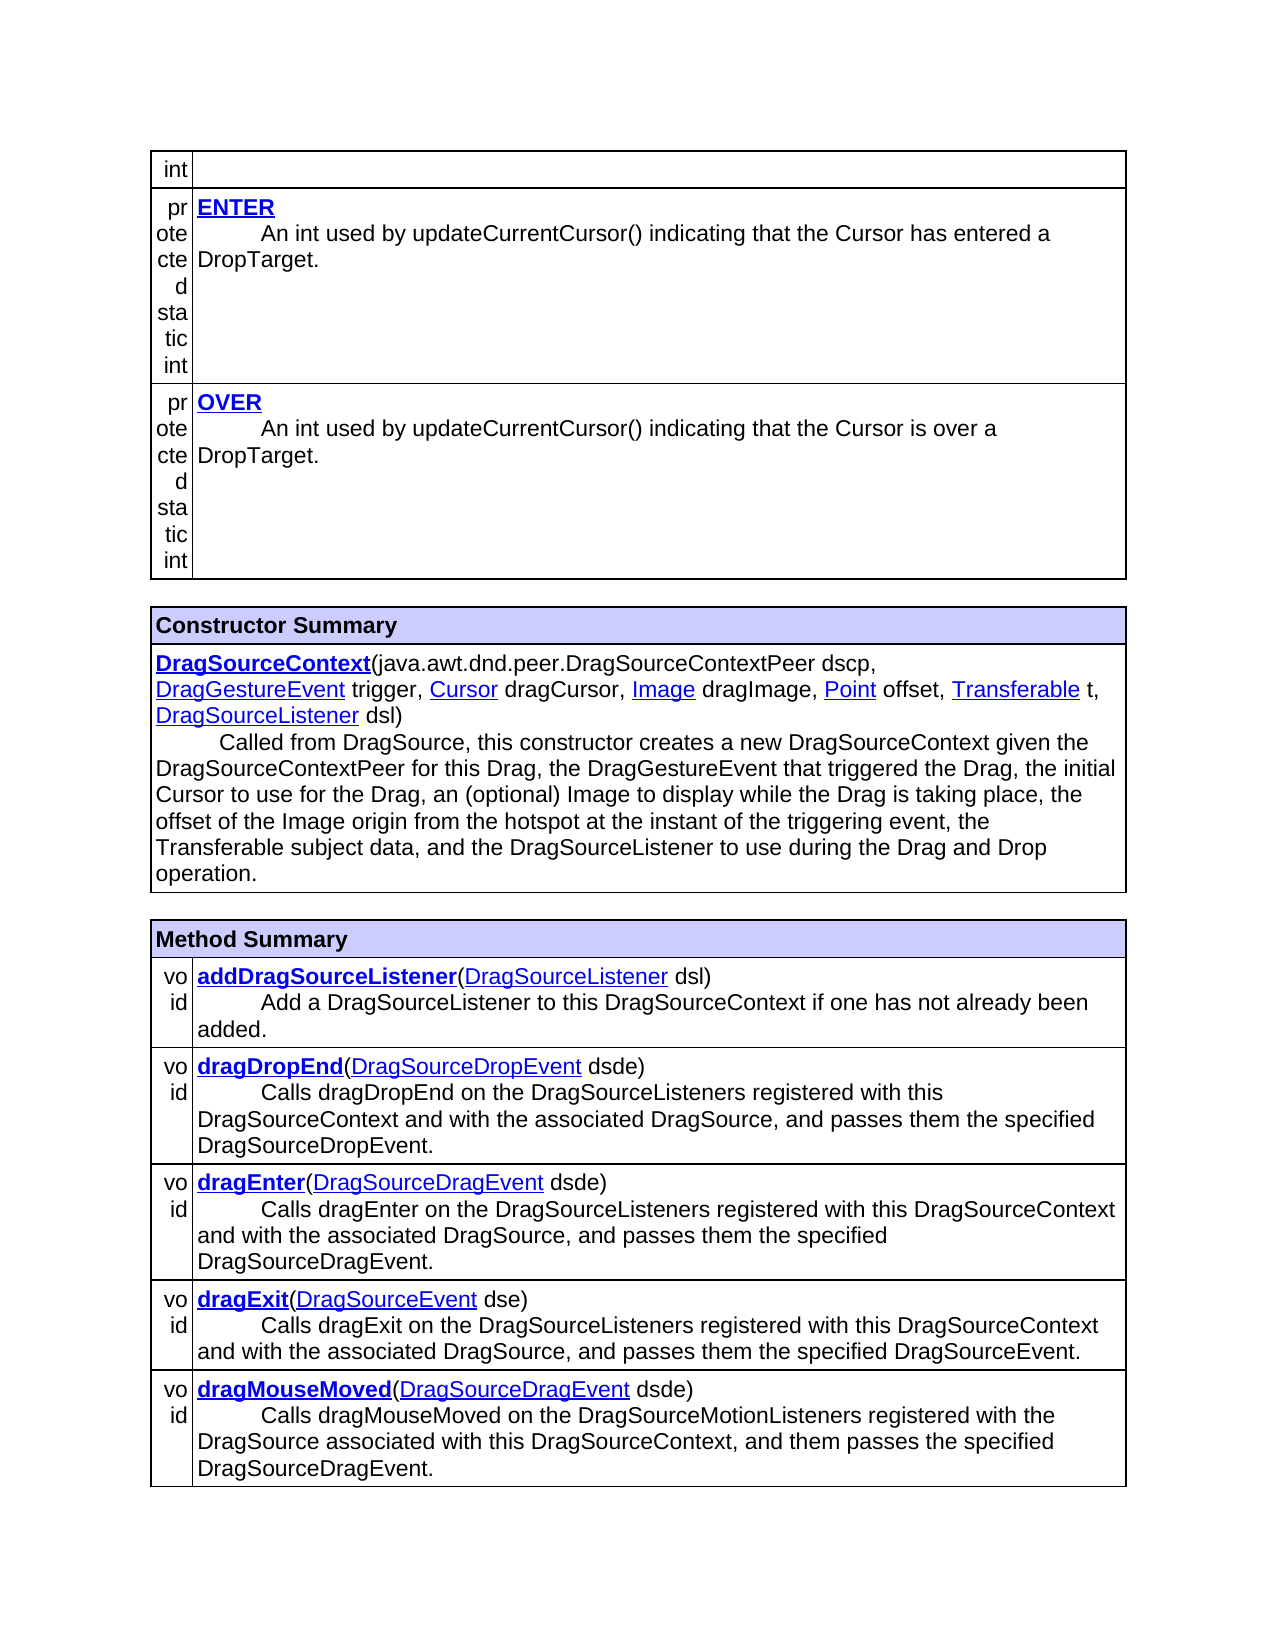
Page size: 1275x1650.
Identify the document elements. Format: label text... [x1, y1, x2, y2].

table_header Constructor Summary [152, 608, 1125, 643]
table_cell void [152, 1165, 192, 1279]
table_cell void [152, 1281, 192, 1369]
table_cell void [152, 1048, 192, 1163]
table_cell protected static int [152, 384, 192, 578]
table_header Method Summary [152, 921, 1125, 957]
table_cell addDragSourceListener(DragSourceListener dsl) Add a DragSourceListener to this DragSourceContext if one has not already been added. [193, 958, 1125, 1047]
table_cell dragMouseMoved(DragSourceDragEvent dsde) Calls dragMouseMoved on the DragSourceMotionListeners registered with the DragSource associated with this DragSourceContext, and them passes the specified DragSourceDragEvent. [193, 1371, 1125, 1486]
table_cell void [152, 1371, 192, 1486]
table_cell DragSourceContext(java.awt.dnd.peer.DragSourceContextPeer dscp, DragGestureEvent trigger, Cursor dragCursor, Image dragImage, Point offset, Transferable t, DragSourceListener dsl) Called from DragSource, this constructor creates a new DragSourceContext given the DragSourceContextPeer for this Drag, the DragGestureEvent that triggered the Drag, the initial Cursor to use for the Drag, an (optional) Image to display while the Drag is taking place, the offset of the Image origin from the hotspot at the instant of the triggering event, the Transferable subject data, and the DragSourceListener to use during the Drag and Drop operation. [152, 645, 1125, 891]
table_cell dragDropEnd(DragSourceDropEvent dsde) Calls dragDropEnd on the DragSourceListeners registered with this DragSourceContext and with the associated DragSource, and passes them the specified DragSourceDropEvent. [193, 1048, 1125, 1163]
table_cell dragEnter(DragSourceDragEvent dsde) Calls dragEnter on the DragSourceListeners registered with this DragSourceContext and with the associated DragSource, and passes them the specified DragSourceDragEvent. [193, 1165, 1125, 1279]
table_cell dragExit(DragSourceEvent dse) Calls dragExit on the DragSourceListeners registered with this DragSourceContext and with the associated DragSource, and passes them the specified DragSourceEvent. [193, 1281, 1125, 1369]
table_cell void [152, 958, 192, 1047]
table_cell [193, 152, 1125, 187]
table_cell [152, 152, 192, 187]
table_cell protected static int [152, 189, 192, 383]
table_cell OVER An int used by updateCurrentCursor() indicating that the Cursor is over a DropTarget. [193, 384, 1125, 578]
table_cell ENTER An int used by updateCurrentCursor() indicating that the Cursor has entered a DropTarget. [193, 189, 1125, 383]
